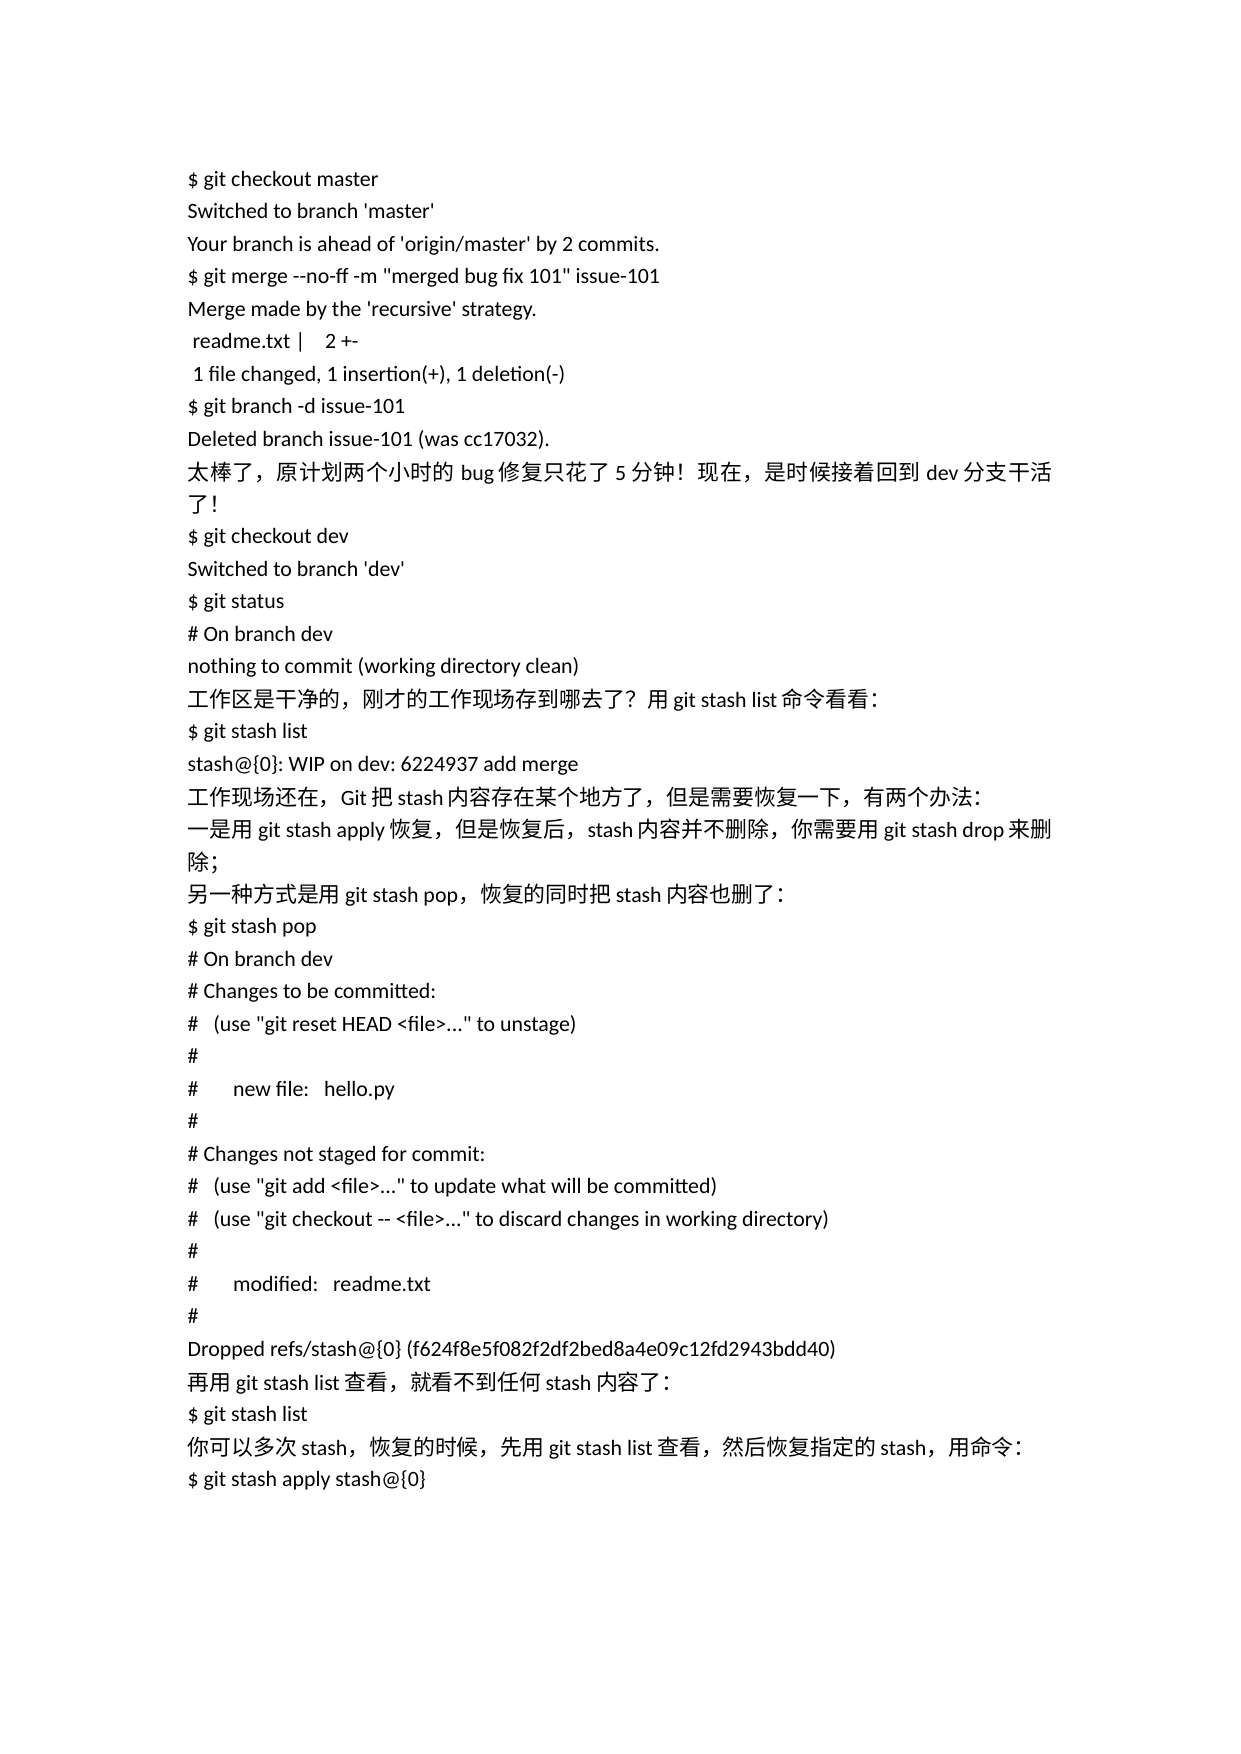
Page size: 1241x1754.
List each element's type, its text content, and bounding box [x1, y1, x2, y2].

text # [187, 1039, 1053, 1072]
text 工作现场还在，Git把stash内容存在某个地方了，但是需要恢复一下，有两个办法： [187, 779, 1053, 812]
text $ git checkout master [187, 162, 1053, 194]
text $ git branch -d issue-101 [187, 389, 1053, 422]
text $ git stash list [187, 1397, 1053, 1429]
text Switched to branch 'master' [187, 194, 1053, 227]
text $ git stash apply stash@{0} [187, 1462, 1053, 1494]
text # [187, 1104, 1053, 1137]
text $ git merge --no-ff -m "merged bug fix 101" issue-101 [187, 259, 1053, 292]
text # [187, 1299, 1053, 1332]
text $ git checkout dev [187, 519, 1053, 552]
text 另一种方式是用git stash pop，恢复的同时把stash内容也删了： [187, 877, 1053, 909]
text # [187, 1234, 1053, 1267]
text Dropped refs/stash@{0} (f624f8e5f082f2df2bed8a4e09c12fd2943bdd40) [187, 1332, 1053, 1364]
text # (use "git reset HEAD <file>..." to unstage) [187, 1007, 1053, 1039]
text 一是用git stash apply恢复，但是恢复后，stash内容并不删除，你需要用git stash drop来删除； [187, 812, 1053, 877]
text # (use "git checkout -- <file>..." to discard changes in working directory) [187, 1202, 1053, 1234]
text # Changes not staged for commit: [187, 1137, 1053, 1169]
text 再用git stash list查看，就看不到任何stash内容了： [187, 1364, 1053, 1397]
text Merge made by the 'recursive' strategy. [187, 292, 1053, 324]
text # On branch dev [187, 617, 1053, 649]
text Your branch is ahead of 'origin/master' by 2 commits. [187, 227, 1053, 259]
text readme.txt | 2 +- [187, 324, 1053, 357]
text # modified: readme.txt [187, 1267, 1053, 1299]
text 工作区是干净的，刚才的工作现场存到哪去了？用git stash list命令看看： [187, 682, 1053, 714]
text nothing to commit (working directory clean) [187, 649, 1053, 682]
text $ git stash pop [187, 909, 1053, 942]
text stash@{0}: WIP on dev: 6224937 add merge [187, 747, 1053, 779]
text # new file: hello.py [187, 1072, 1053, 1104]
text Deleted branch issue-101 (was cc17032). [187, 422, 1053, 454]
text 1 file changed, 1 insertion(+), 1 deletion(-) [187, 357, 1053, 389]
text # On branch dev [187, 942, 1053, 974]
text $ git stash list [187, 714, 1053, 747]
text $ git status [187, 584, 1053, 617]
text # (use "git add <file>..." to update what will be committed) [187, 1169, 1053, 1202]
text 你可以多次stash，恢复的时候，先用git stash list查看，然后恢复指定的stash，用命令： [187, 1429, 1053, 1462]
text 太棒了，原计划两个小时的bug修复只花了5分钟！现在，是时候接着回到dev分支干活了！ [187, 454, 1053, 519]
text # Changes to be committed: [187, 974, 1053, 1007]
text Switched to branch 'dev' [187, 552, 1053, 584]
